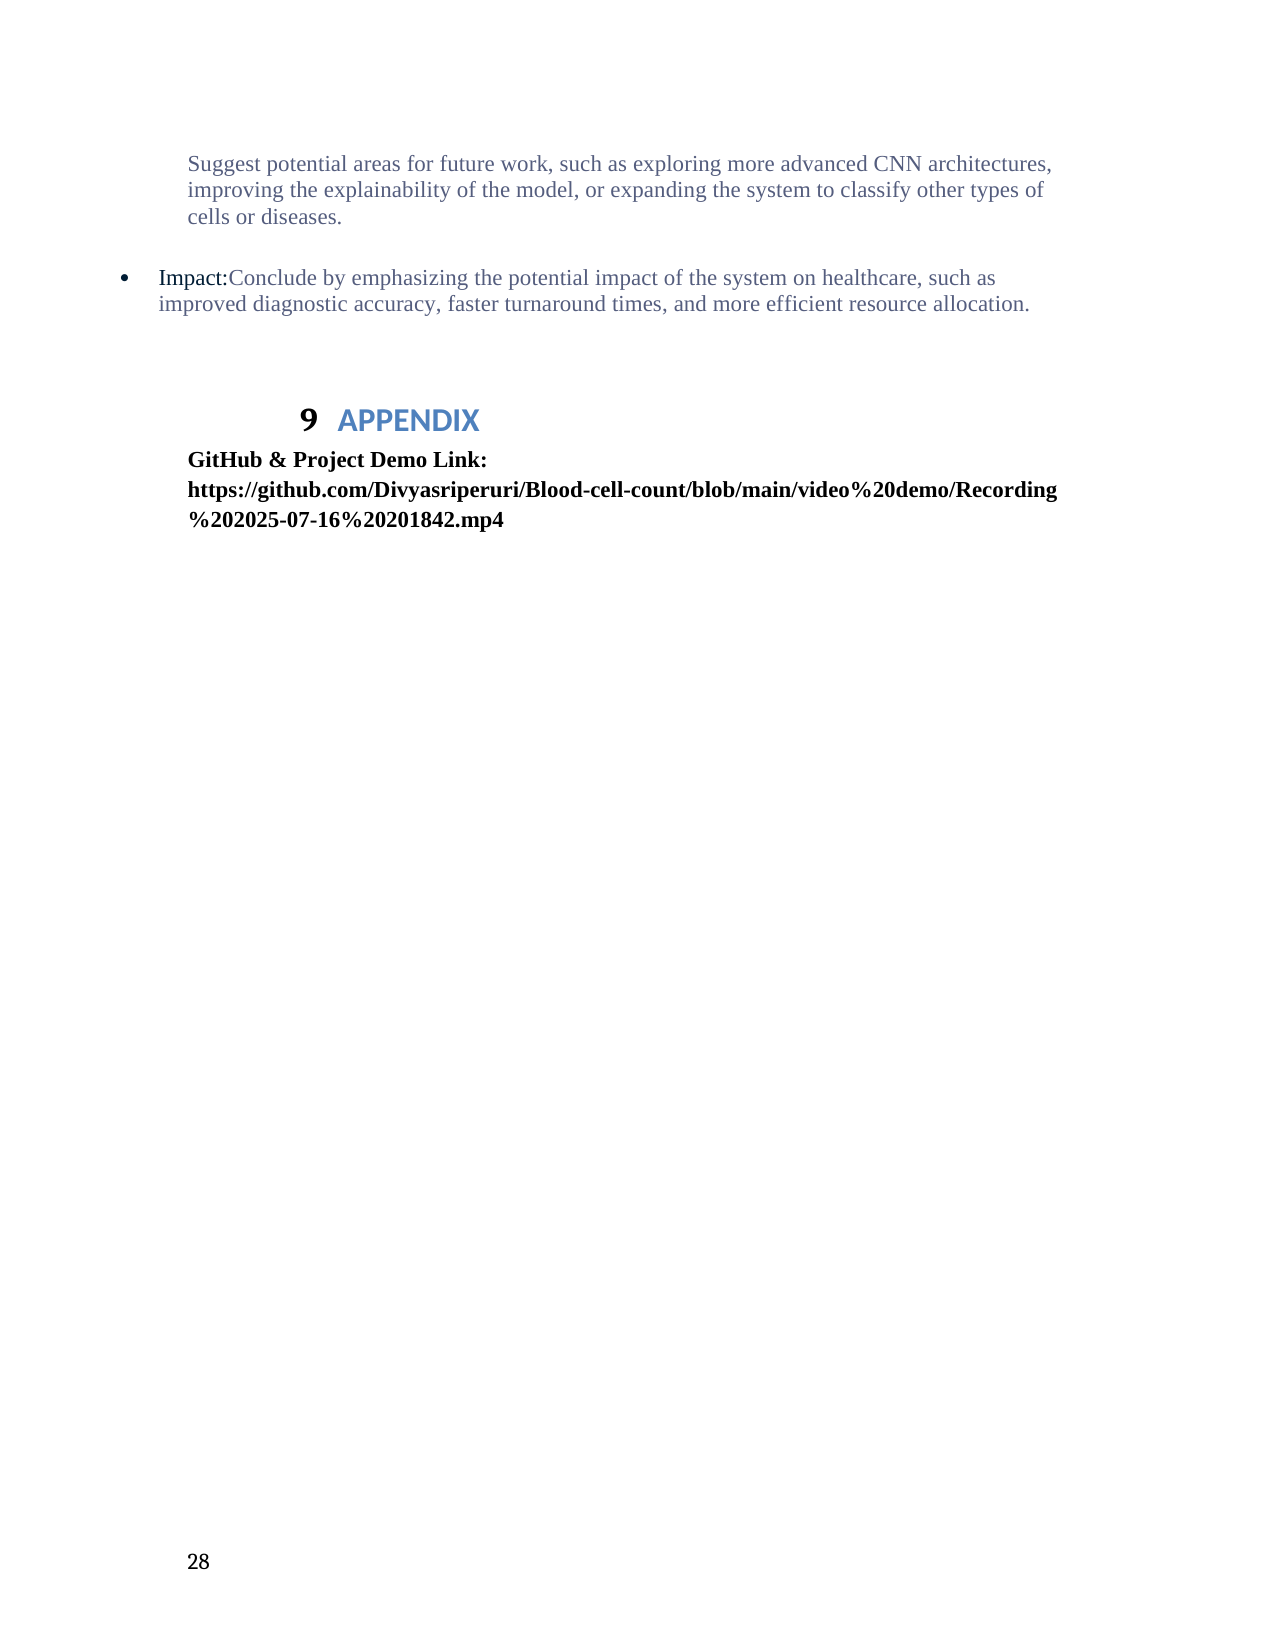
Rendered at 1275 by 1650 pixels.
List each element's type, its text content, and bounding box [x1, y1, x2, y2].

text GitHub & Project Demo Link: https://github.com/Divyasriperuri/Blood-cell-count/blob/main/video%20demo/Recording%202025-07-16%20201842.mp4 [187, 446, 1087, 533]
text Suggest potential areas for future work, such as exploring more advanced CNN architectures, improving the explainability of the model, or expanding the system to classify other types of cells or diseases. [187, 150, 1087, 255]
subtitle APPENDIX [300, 399, 1087, 440]
list Impact:Conclude by emphasizing the potential impact of the system on healthcare, such as improved diagnostic accuracy, faster turnaround times, and more efficient resource allocation. [121, 264, 1087, 316]
